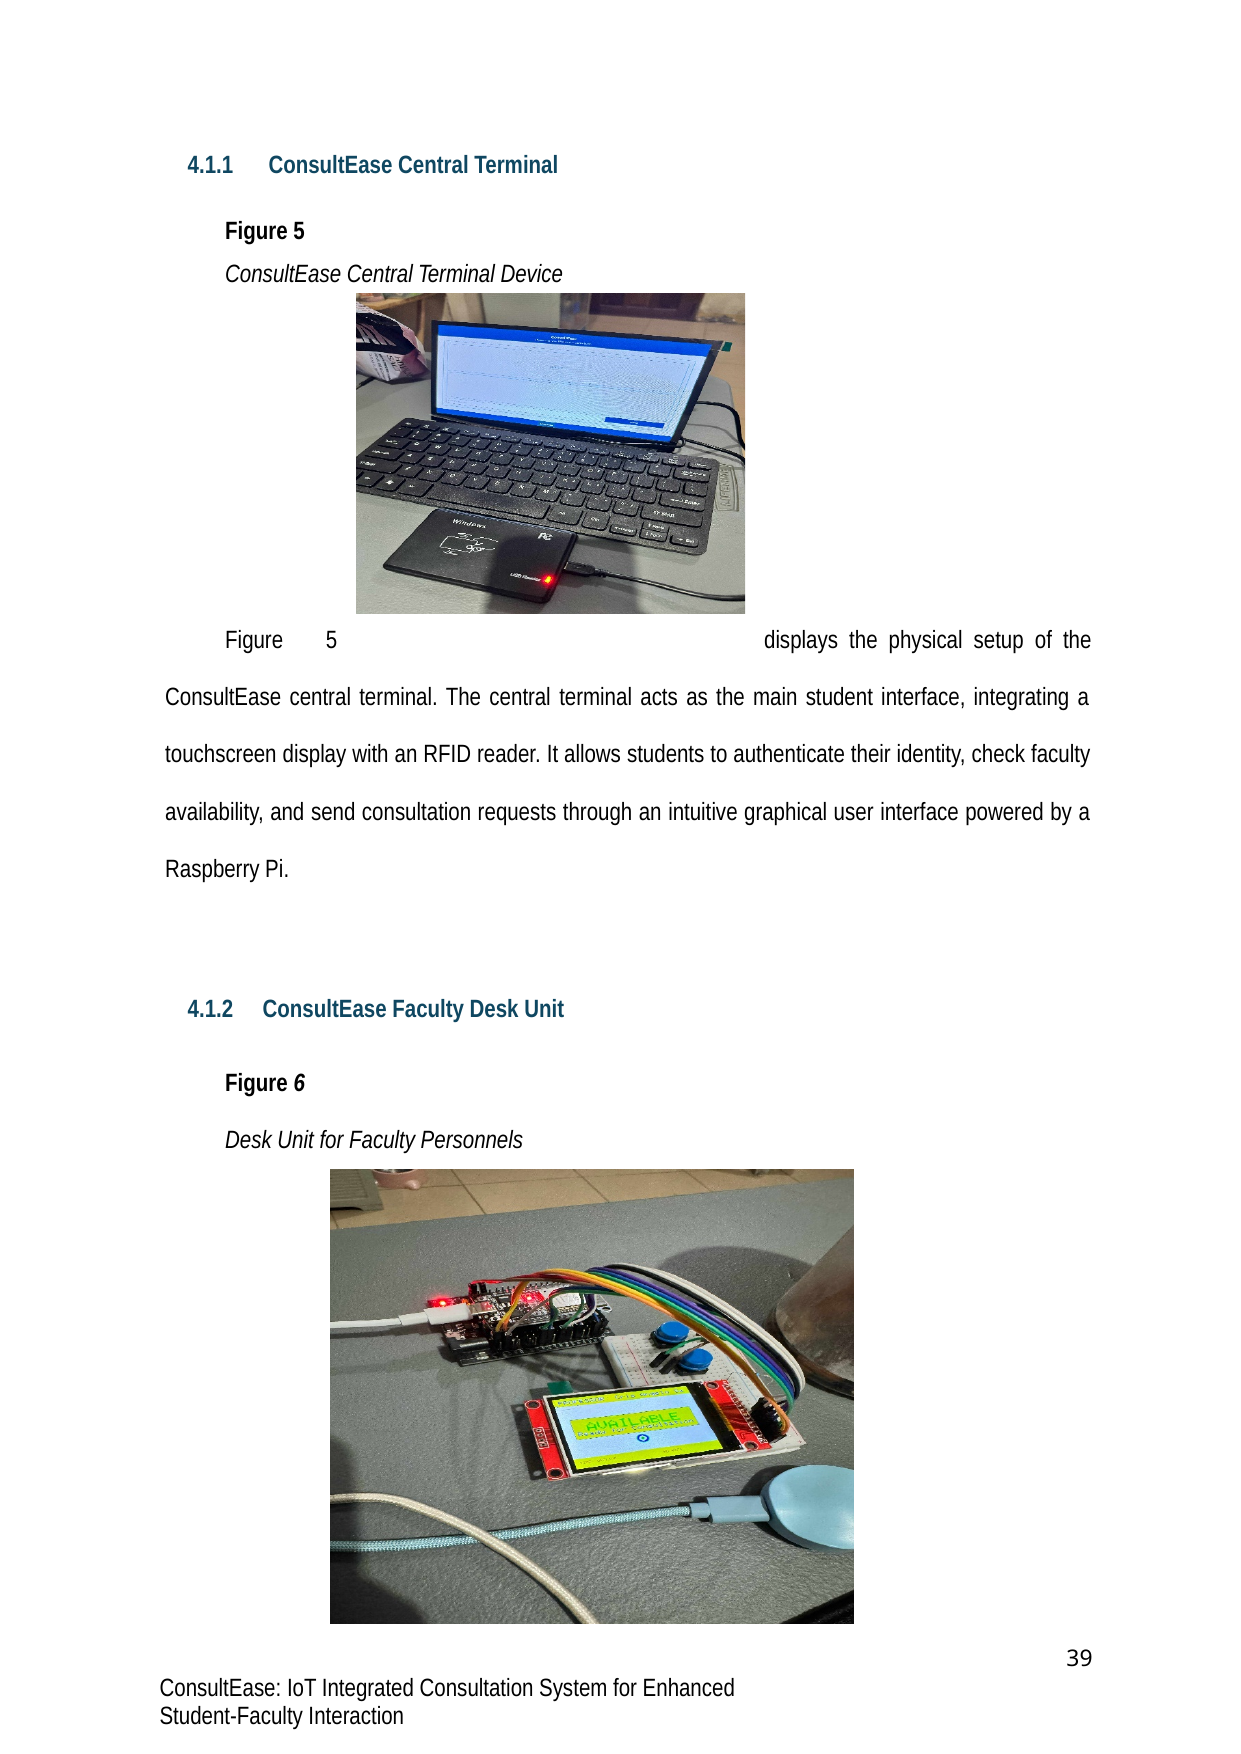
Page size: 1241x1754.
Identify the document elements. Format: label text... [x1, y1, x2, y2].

subtitle Figure 6 Desk Unit for Faculty Personnels [165, 1067, 1092, 1153]
subtitle Figure 5 displays the physical setup of the ConsultEase central terminal. The central terminal acts as the main student interface, integrating a touchscreen display with an RFID reader. It allows students to authenticate their identity, check faculty availability, and send consultation requests through an intuitive graphical user interface powered by a Raspberry Pi. [165, 625, 1092, 883]
picture [354, 293, 745, 612]
text ConsultEase Central Terminal [187, 150, 1092, 179]
text ConsultEase Faculty Desk Unit [187, 993, 1092, 1022]
text Figure 5 ConsultEase Central Terminal Device [150, 216, 1092, 287]
picture [328, 1169, 854, 1623]
